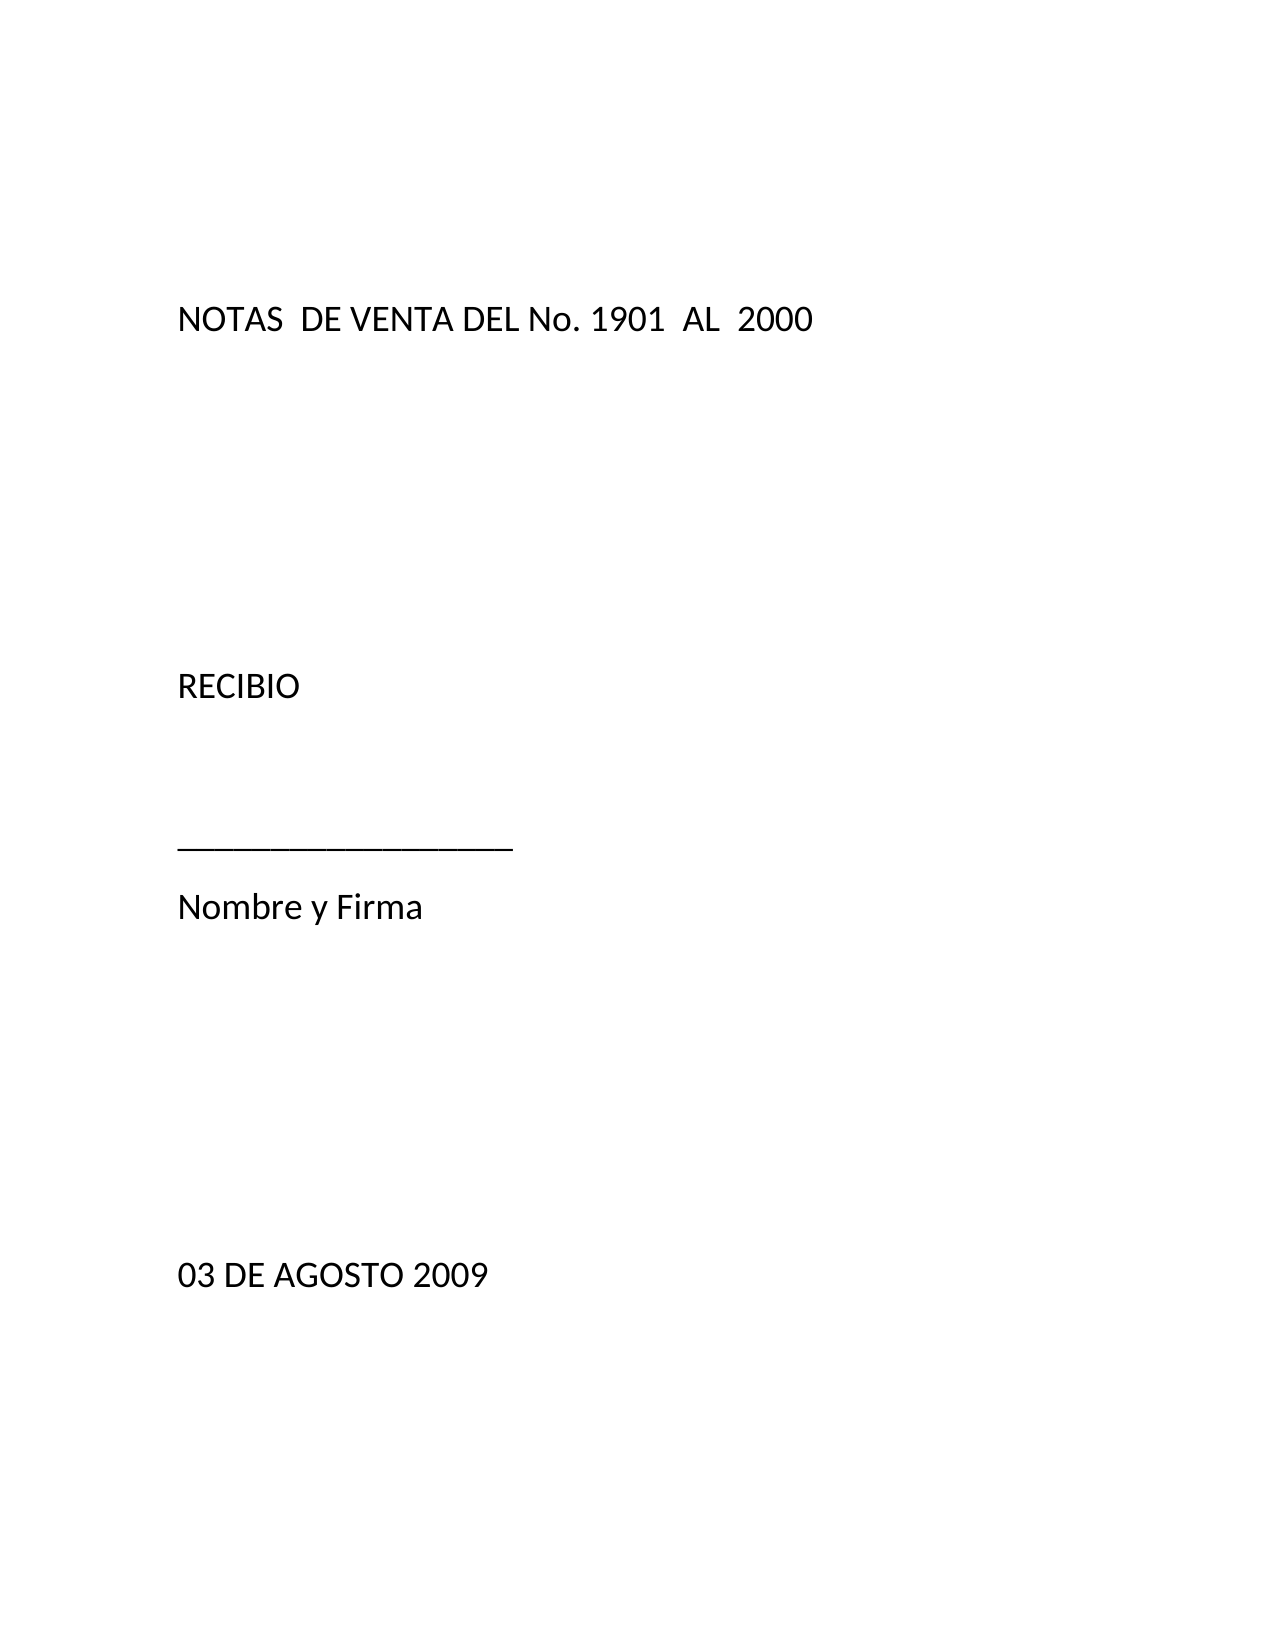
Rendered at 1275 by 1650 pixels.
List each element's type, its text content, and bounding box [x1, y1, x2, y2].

text NOTAS DE VENTA DEL No. 1901 AL 2000 [177, 295, 1098, 341]
text Nombre y Firma [177, 883, 1098, 929]
text __________________ [177, 809, 1098, 855]
text 03 DE AGOSTO 2009 [177, 1251, 1098, 1297]
text RECIBIO [177, 662, 1098, 708]
